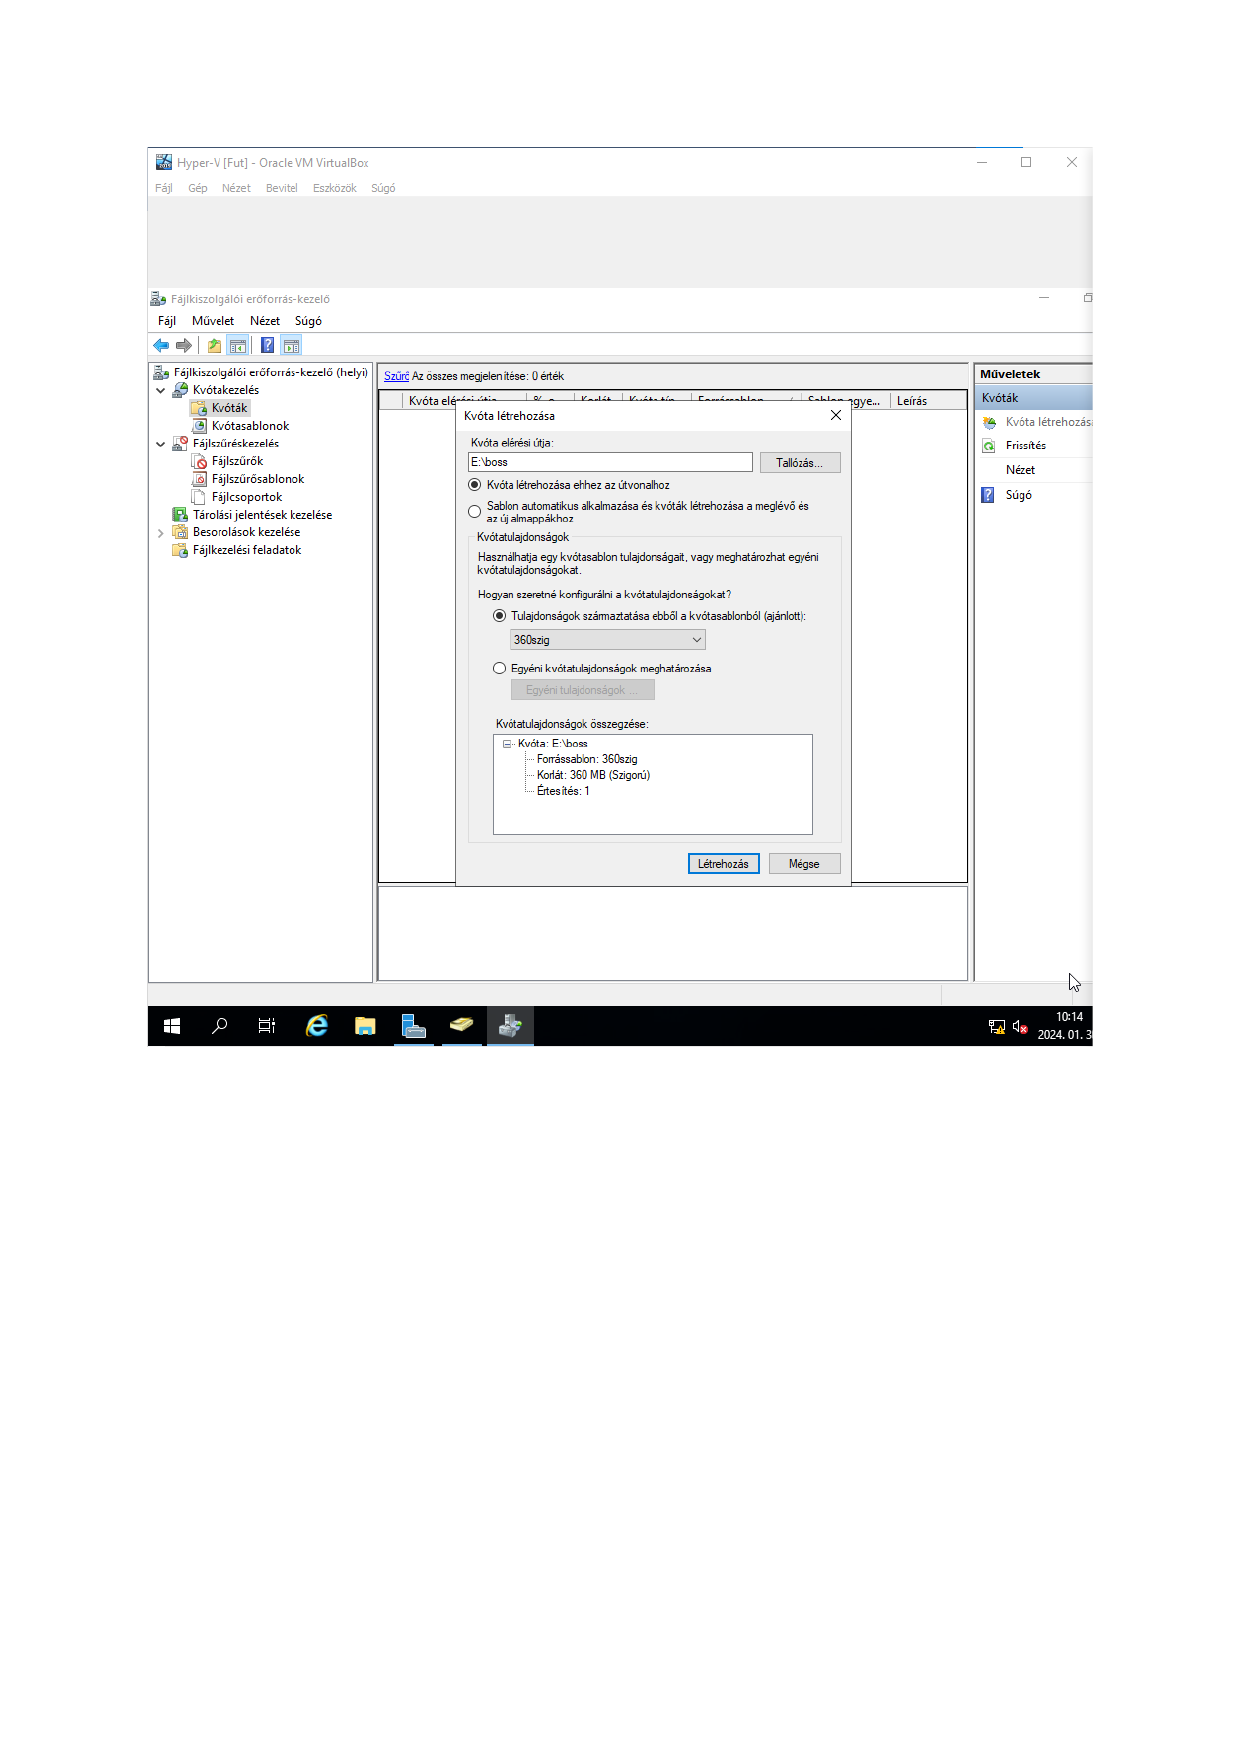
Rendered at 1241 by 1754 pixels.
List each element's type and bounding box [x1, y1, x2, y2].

picture [147, 147, 1093, 1047]
